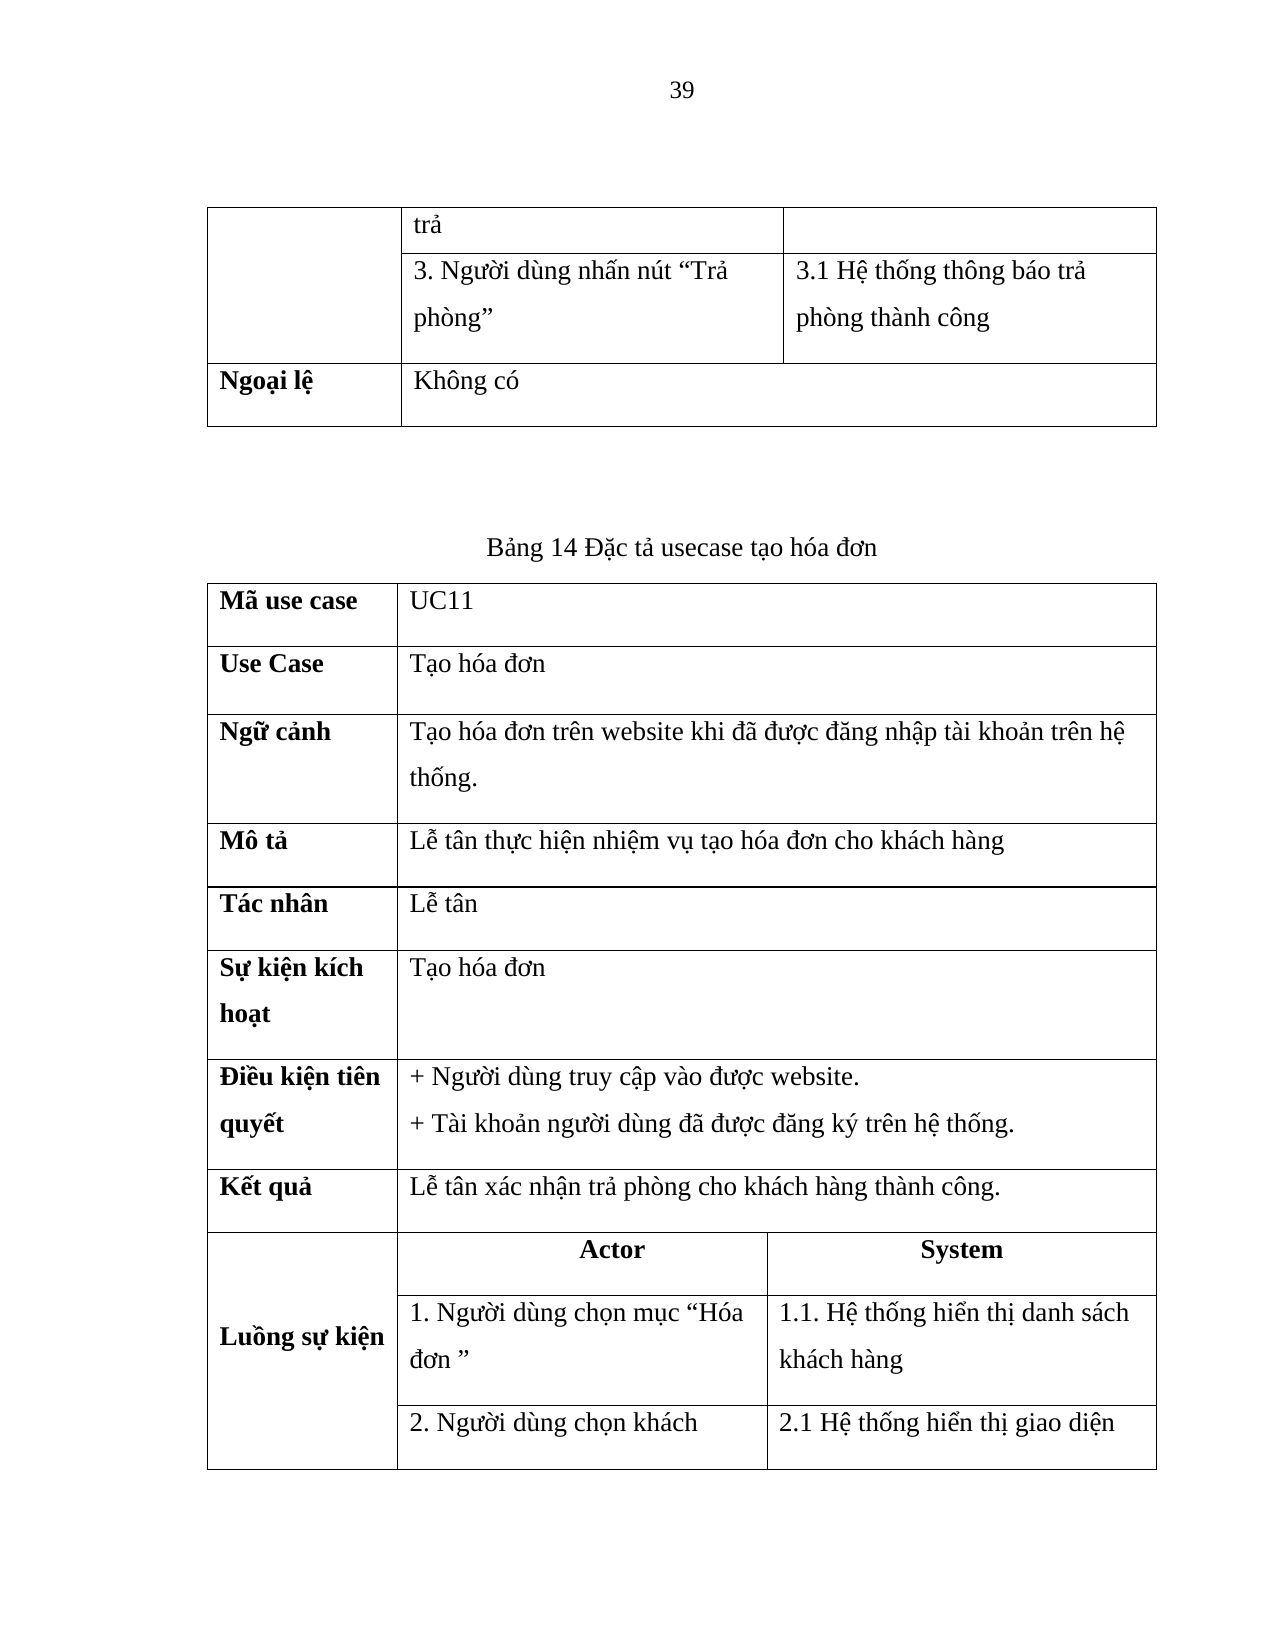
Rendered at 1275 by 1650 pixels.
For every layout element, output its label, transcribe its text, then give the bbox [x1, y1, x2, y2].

table_cell Actor [398, 1233, 767, 1295]
table_cell Lễ tân xác nhận trả phòng cho khách hàng thành công. [398, 1170, 1156, 1232]
table_cell Lễ tân [398, 888, 1156, 949]
table_cell Tạo hóa đơn [398, 951, 1156, 1059]
table_cell + Người dùng truy cập vào được website. + Tài khoản người dùng đã được đăng ký trên hệ thống. [398, 1060, 1156, 1169]
table_cell 1. Người dùng chọn mục “Hóa đơn ” [398, 1296, 767, 1405]
table_cell 1.1. Hệ thống hiển thị danh sách khách hàng [768, 1296, 1156, 1405]
table_cell Lễ tân thực hiện nhiệm vụ tạo hóa đơn cho khách hàng [398, 824, 1156, 886]
table_cell Sự kiện kích hoạt [208, 951, 397, 1059]
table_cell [402, 208, 783, 253]
table_header Mã use case [208, 584, 397, 646]
table_cell 3.1 Hệ thống thông báo trả phòng thành công [784, 254, 1156, 363]
table_cell Kết quả [208, 1170, 397, 1232]
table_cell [768, 1406, 1156, 1469]
table_cell System [768, 1233, 1156, 1295]
table_cell 3. Người dùng nhấn nút “Trả phòng” [402, 254, 783, 363]
table_cell Điều kiện tiên quyết [208, 1060, 397, 1169]
table_cell Luồng sự kiện [208, 1233, 397, 1469]
table_header UC11 [398, 584, 1156, 646]
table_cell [398, 1406, 767, 1469]
table_cell Tạo hóa đơn [398, 647, 1156, 713]
table_cell Mô tả [208, 824, 397, 886]
table_cell [784, 208, 1156, 253]
table_cell Ngữ cảnh [208, 715, 397, 823]
table_cell Không có [402, 364, 1156, 426]
table_cell Ngoại lệ [208, 364, 401, 426]
table_cell Use Case [208, 647, 397, 713]
table_cell Tác nhân [208, 888, 397, 949]
table_cell Tạo hóa đơn trên website khi đã được đăng nhập tài khoản trên hệ thống. [398, 715, 1156, 823]
